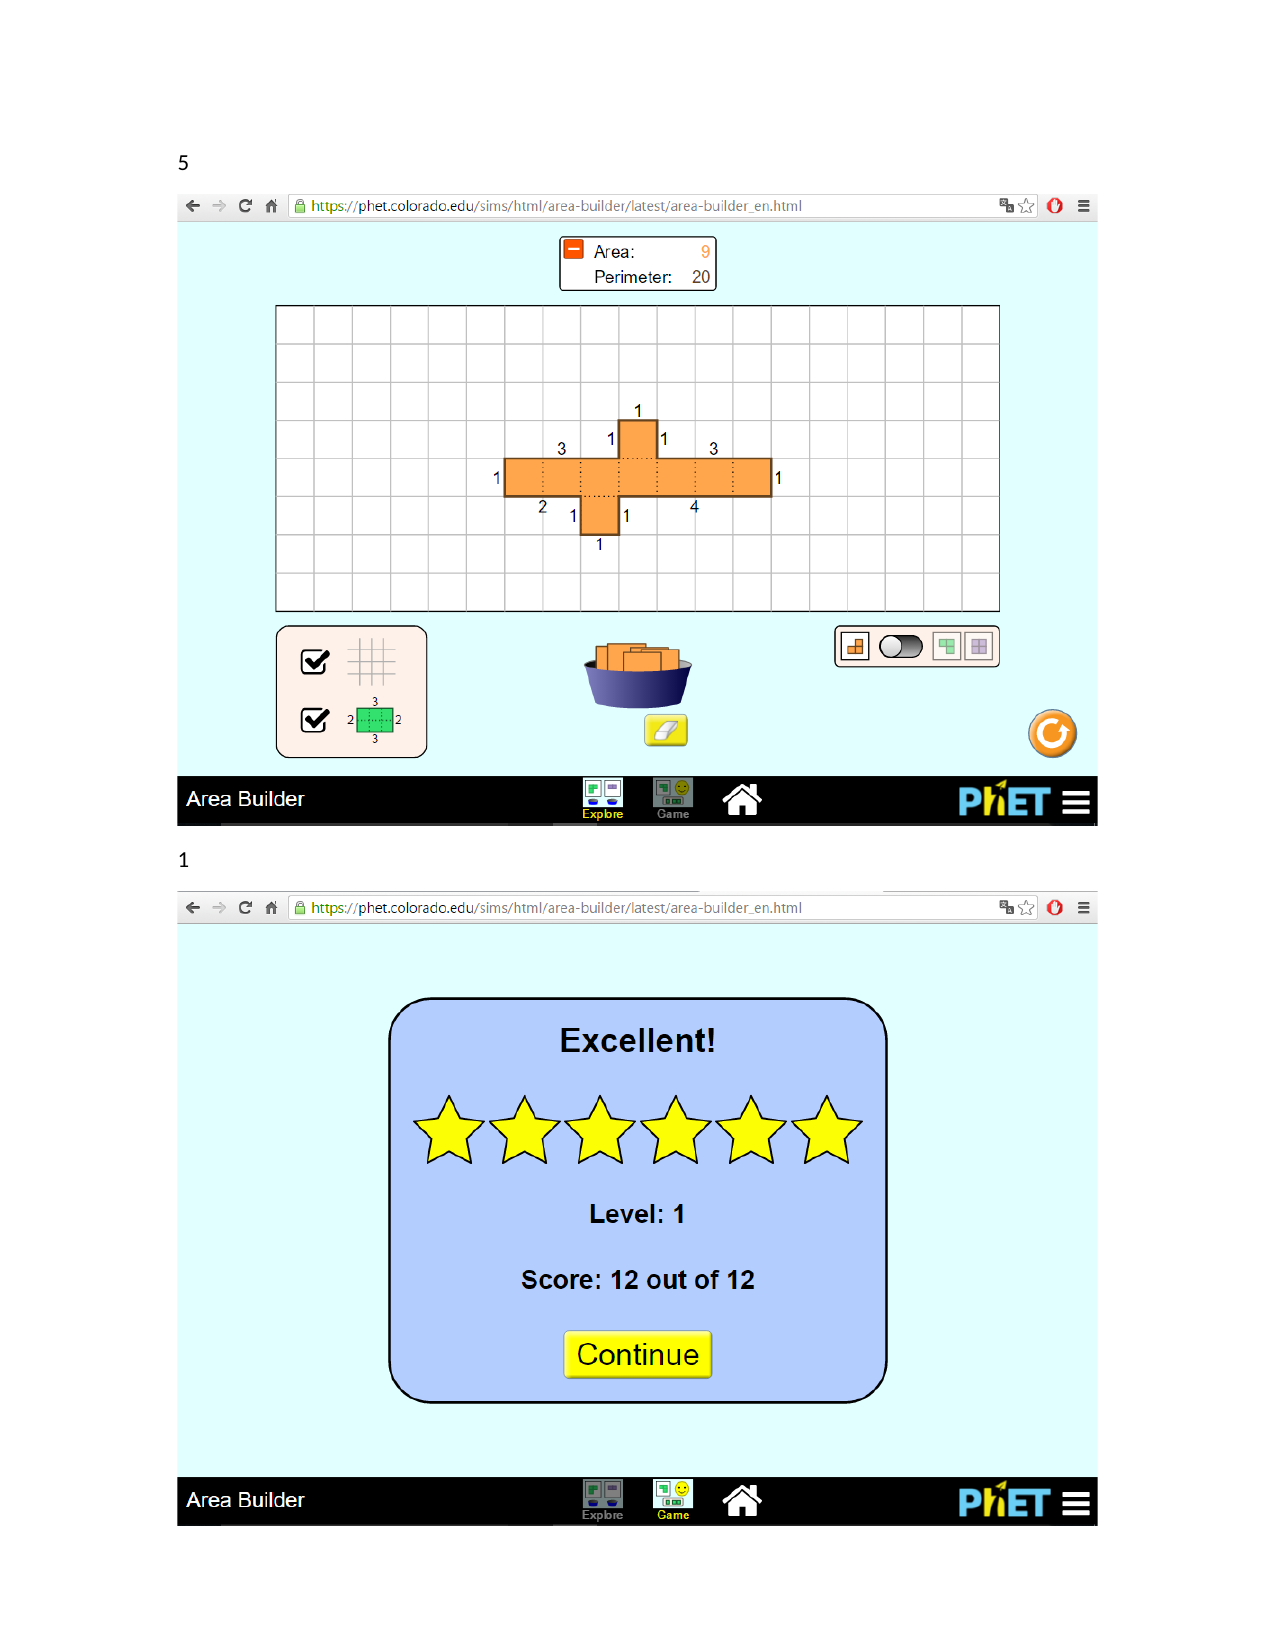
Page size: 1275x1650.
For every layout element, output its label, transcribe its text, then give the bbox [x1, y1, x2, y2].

picture [177, 194, 1098, 826]
text 5 [177, 148, 1098, 176]
picture [177, 891, 1098, 1526]
text 1 [177, 845, 1098, 873]
